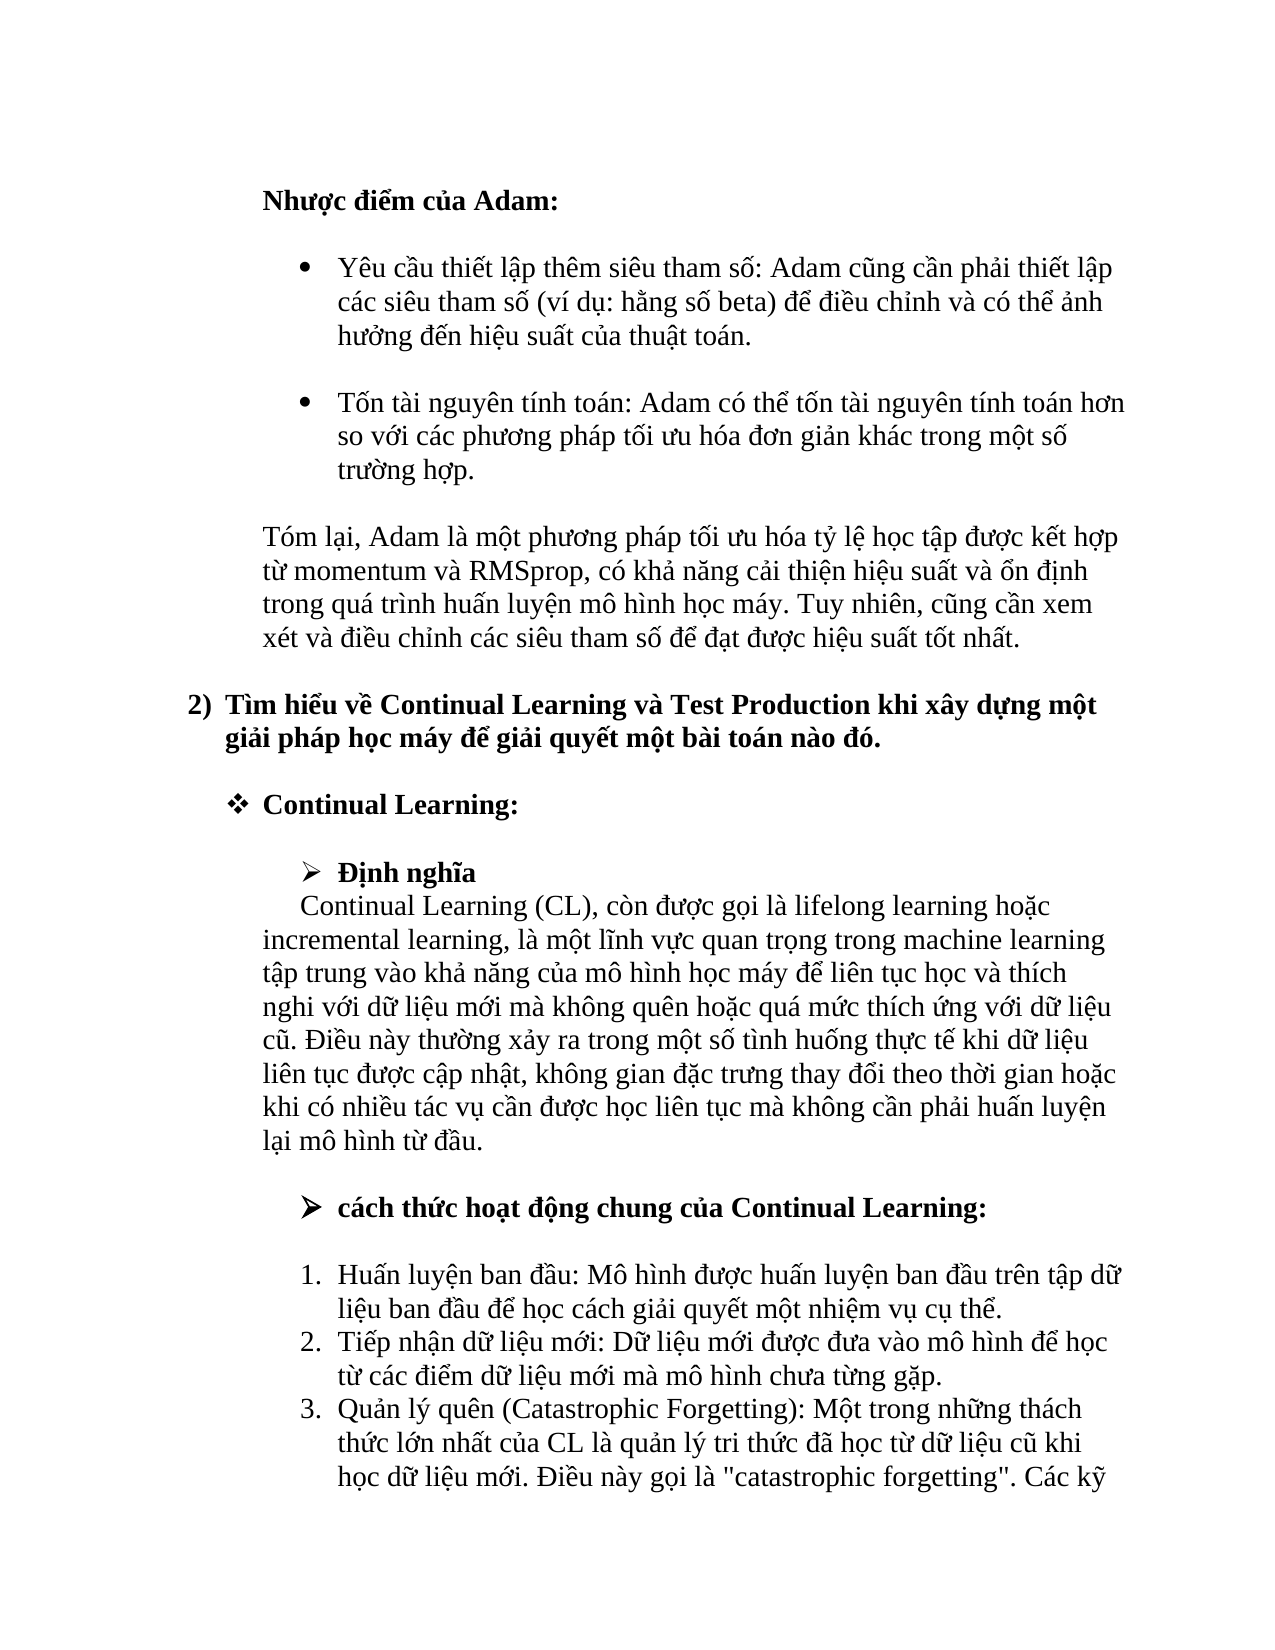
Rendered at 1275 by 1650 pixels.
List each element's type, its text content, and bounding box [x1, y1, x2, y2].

list Tốn tài nguyên tính toán: Adam có thể tốn tài nguyên tính toán hơn so với các phương pháp tối ưu hóa đơn giản khác trong một số trường hợp. [300, 385, 1125, 486]
list Tóm lại, Adam là một phương pháp tối ưu hóa tỷ lệ học tập được kết hợp từ momentum và RMSprop, có khả năng cải thiện hiệu suất và ổn định trong quá trình huấn luyện mô hình học máy. Tuy nhiên, cũng cần xem xét và điều chỉnh các siêu tham số để đạt được hiệu suất tốt nhất. [262, 519, 1125, 653]
list Tiếp nhận dữ liệu mới: Dữ liệu mới được đưa vào mô hình để học từ các điểm dữ liệu mới mà mô hình chưa từng gặp. [300, 1324, 1125, 1392]
list Continual Learning: [225, 787, 1125, 821]
list Huấn luyện ban đầu: Mô hình được huấn luyện ban đầu trên tập dữ liệu ban đầu để học cách giải quyết một nhiệm vụ cụ thể. [300, 1257, 1125, 1324]
list Nhược điểm của Adam: [262, 183, 1125, 217]
list Continual Learning (CL), còn được gọi là lifelong learning hoặc incremental learning, là một lĩnh vực quan trọng trong machine learning tập trung vào khả năng của mô hình học máy để liên tục học và thích nghi với dữ liệu mới mà không quên hoặc quá mức thích ứng với dữ liệu cũ. Điều này thường xảy ra trong một số tình huống thực tế khi dữ liệu liên tục được cập nhật, không gian đặc trưng thay đổi theo thời gian hoặc khi có nhiều tác vụ cần được học liên tục mà không cần phải huấn luyện lại mô hình từ đầu. [262, 888, 1125, 1157]
list cách thức hoạt động chung của Continual Learning: [300, 1190, 1125, 1224]
list Tìm hiểu về Continual Learning và Test Production khi xây dựng một giải pháp học máy để giải quyết một bài toán nào đó. [187, 687, 1125, 754]
list Yêu cầu thiết lập thêm siêu tham số: Adam cũng cần phải thiết lập các siêu tham số (ví dụ: hằng số beta) để điều chỉnh và có thể ảnh hưởng đến hiệu suất của thuật toán. [300, 251, 1125, 351]
list Định nghĩa [300, 855, 1125, 888]
